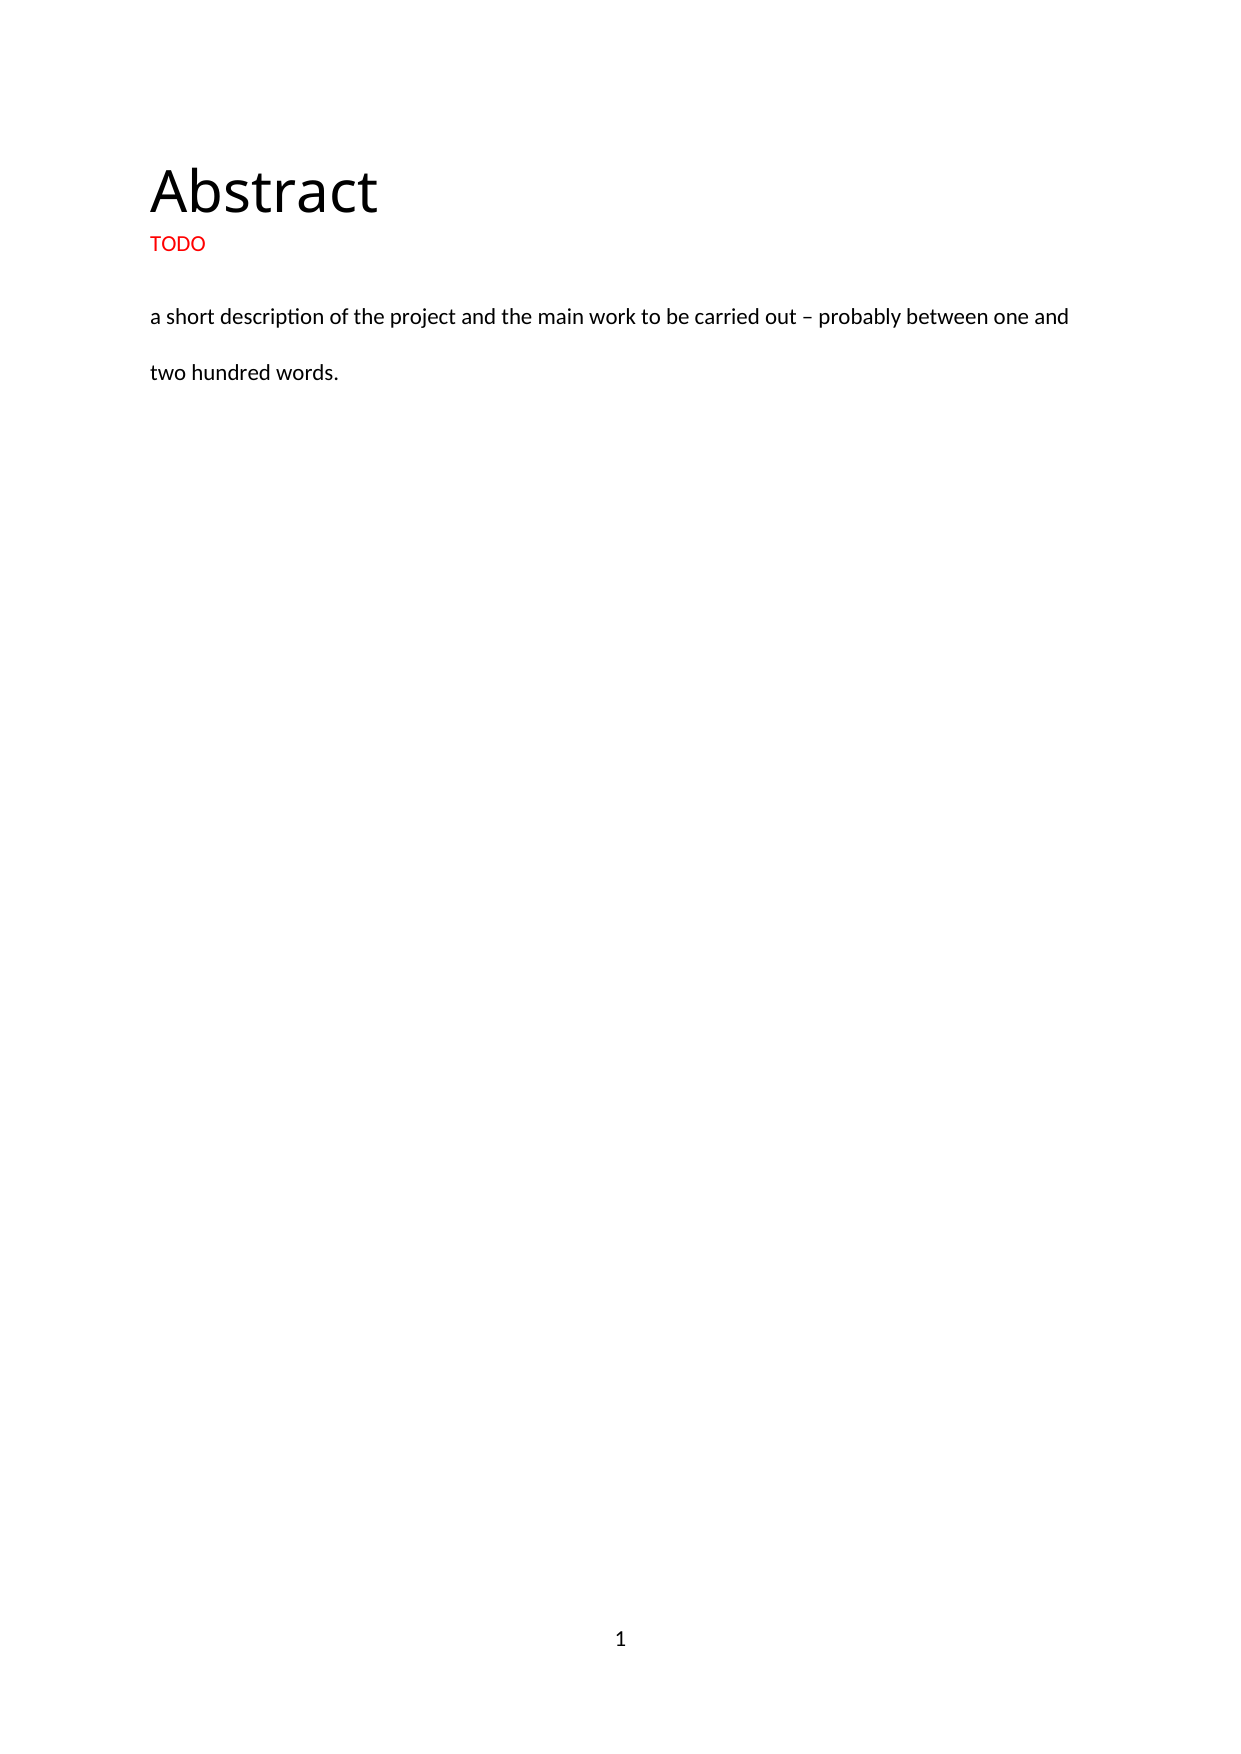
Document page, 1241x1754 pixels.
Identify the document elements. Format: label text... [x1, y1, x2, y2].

text a short description of the project and the main work to be carried out – probably between one and two hundred words. [150, 302, 1090, 386]
text TODO [150, 229, 1090, 257]
title Abstract [150, 150, 1090, 229]
